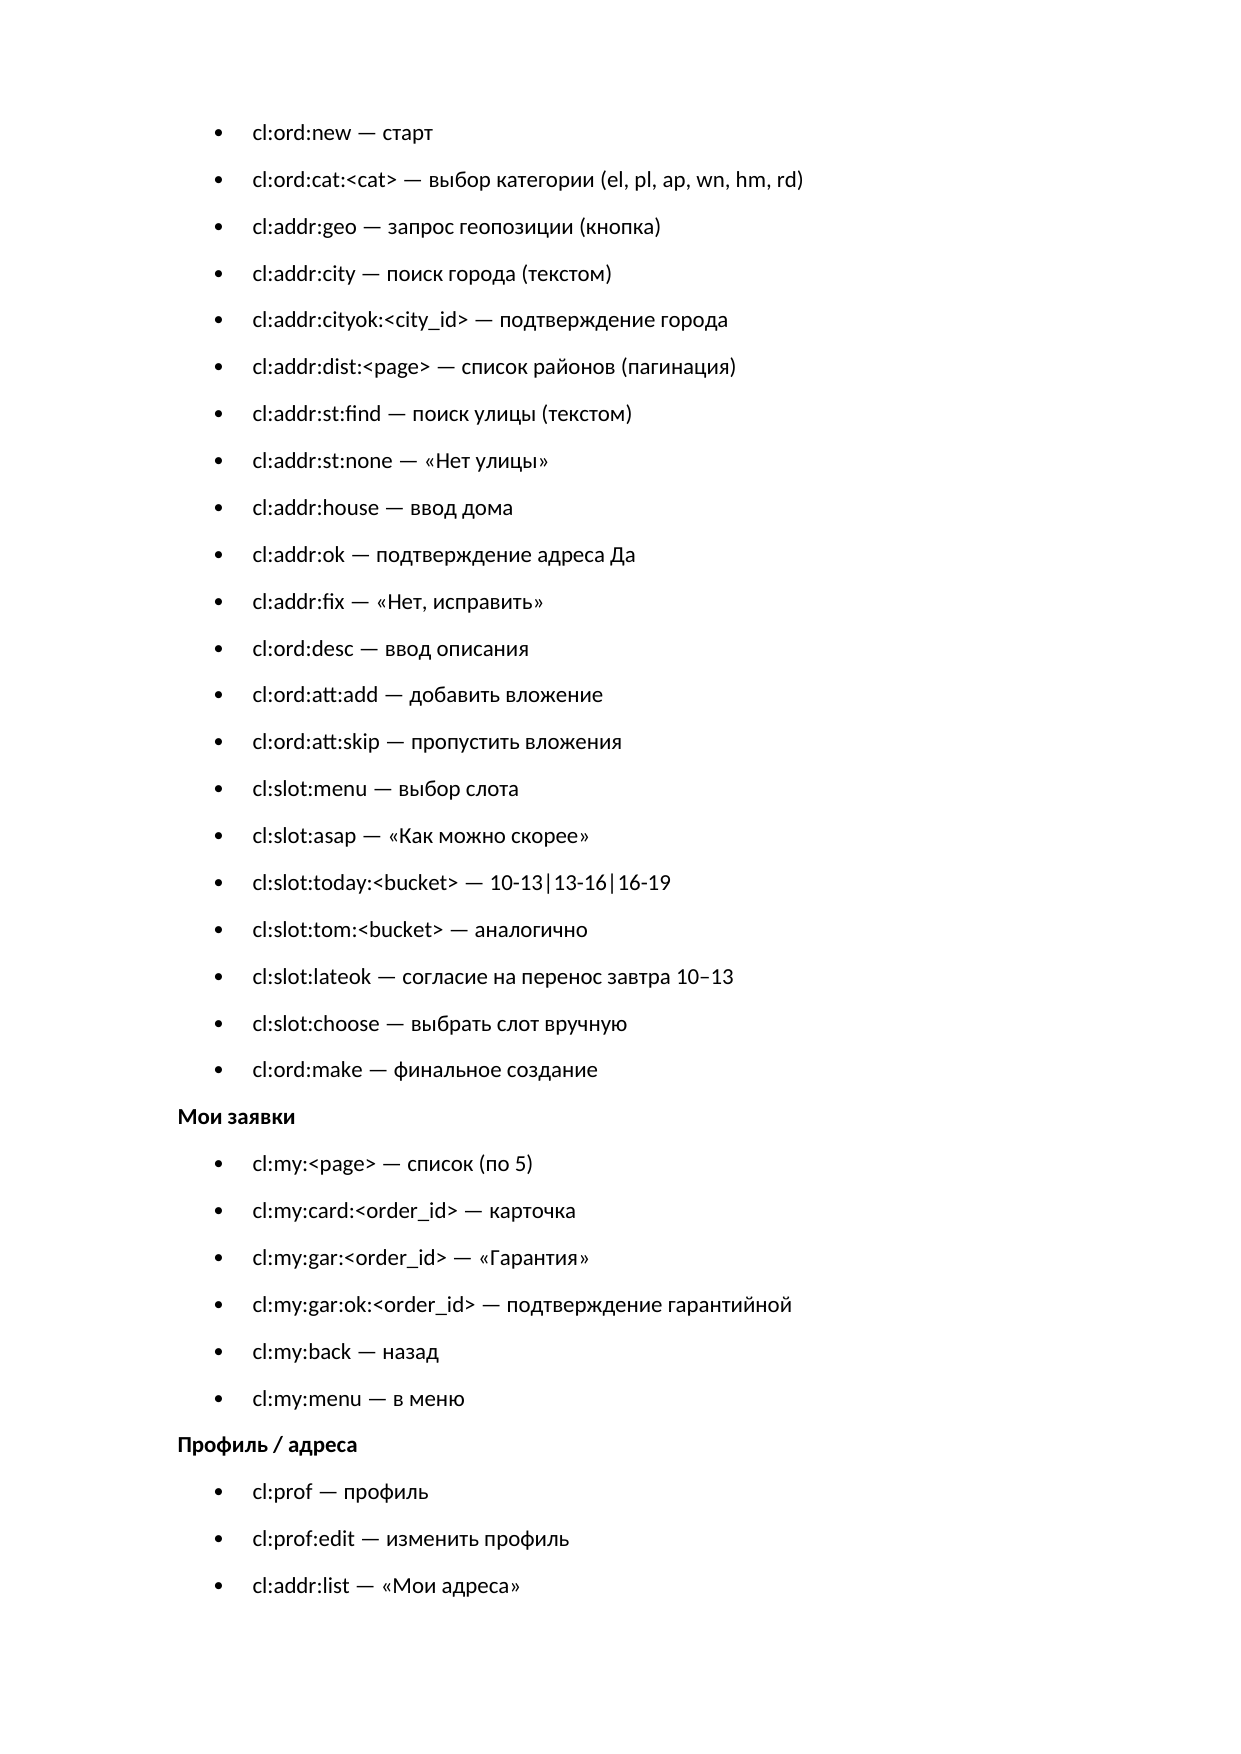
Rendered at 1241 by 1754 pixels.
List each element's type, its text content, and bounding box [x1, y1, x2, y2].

list cl:my:back — назад [215, 1337, 1152, 1365]
list cl:ord:att:skip — пропустить вложения [215, 727, 1152, 756]
list cl:slot:asap — «Как можно скорее» [215, 821, 1152, 849]
list cl:ord:cat:<cat> — выбор категории (el, pl, ap, wn, hm, rd) [215, 165, 1152, 193]
list cl:addr:list — «Мои адреса» [215, 1571, 1152, 1599]
text Мои заявки [177, 1102, 1152, 1131]
list cl:my:gar:ok:<order_id> — подтверждение гарантийной [215, 1290, 1152, 1318]
list cl:ord:att:add — добавить вложение [215, 681, 1152, 709]
list cl:addr:st:none — «Нет улицы» [215, 446, 1152, 474]
list cl:my:card:<order_id> — карточка [215, 1196, 1152, 1224]
list cl:addr:fix — «Нет, исправить» [215, 587, 1152, 615]
list cl:slot:tom:<bucket> — аналогично [215, 915, 1152, 943]
list cl:my:gar:<order_id> — «Гарантия» [215, 1243, 1152, 1271]
list cl:addr:ok — подтверждение адреса Да [215, 540, 1152, 568]
text Профиль / адреса [177, 1431, 1152, 1459]
list cl:slot:choose — выбрать слот вручную [215, 1009, 1152, 1037]
list cl:slot:today:<bucket> — 10-13|13-16|16-19 [215, 868, 1152, 896]
list cl:ord:desc — ввод описания [215, 634, 1152, 662]
list cl:slot:lateok — согласие на перенос завтра 10–13 [215, 962, 1152, 990]
list cl:ord:new — старт [215, 118, 1152, 146]
list cl:addr:st:find — поиск улицы (текстом) [215, 399, 1152, 427]
list cl:addr:city — поиск города (текстом) [215, 259, 1152, 287]
list cl:addr:dist:<page> — список районов (пагинация) [215, 352, 1152, 381]
list cl:addr:geo — запрос геопозиции (кнопка) [215, 212, 1152, 240]
list cl:addr:cityok:<city_id> — подтверждение города [215, 306, 1152, 334]
list cl:ord:make — финальное создание [215, 1056, 1152, 1084]
list cl:addr:house — ввод дома [215, 493, 1152, 521]
list cl:slot:menu — выбор слота [215, 774, 1152, 802]
list cl:my:<page> — список (по 5) [215, 1149, 1152, 1177]
list cl:prof — профиль [215, 1477, 1152, 1506]
list cl:my:menu — в меню [215, 1384, 1152, 1412]
list cl:prof:edit — изменить профиль [215, 1524, 1152, 1552]
